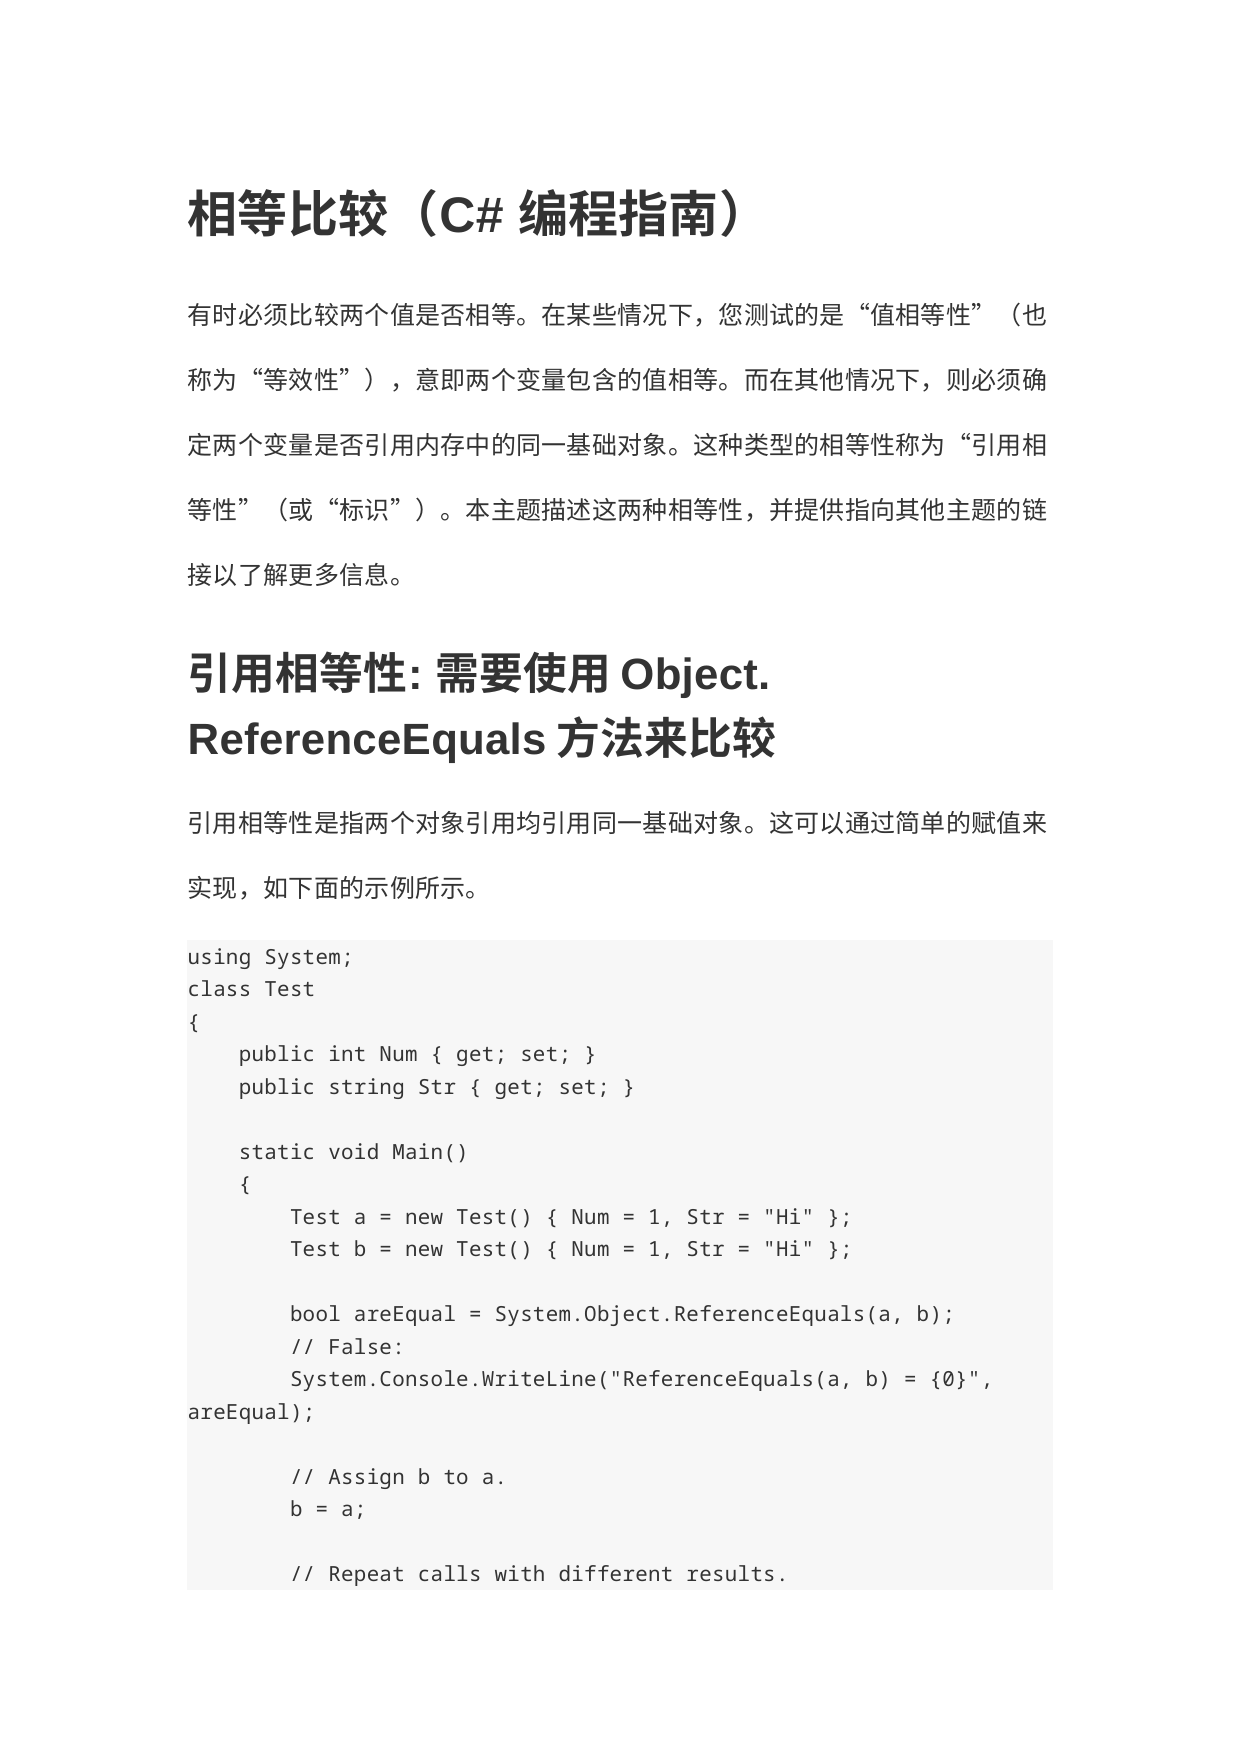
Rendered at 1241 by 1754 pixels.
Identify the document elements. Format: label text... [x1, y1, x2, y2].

text // Assign b to a. [187, 1460, 1053, 1493]
text public string Str { get; set; } [187, 1070, 1053, 1103]
text 引用相等性是指两个对象引用均引用同一基础对象。这可以通过简单的赋值来实现，如下面的示例所示。 [187, 789, 1053, 919]
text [187, 1363, 1053, 1428]
text using System; [187, 940, 1053, 973]
text public int Num { get; set; } [187, 1038, 1053, 1070]
text // False: [187, 1330, 1053, 1363]
text static void Main() [187, 1135, 1053, 1168]
text bool areEqual = System.Object.ReferenceEquals(a, b); [187, 1298, 1053, 1330]
text b = a; [187, 1493, 1053, 1525]
text { [187, 1005, 1053, 1038]
text 引用相等性: 需要使用Object. ReferenceEquals方法来比较 [187, 638, 1053, 768]
text 相等比较（C# 编程指南） [187, 162, 1053, 259]
text class Test [187, 973, 1053, 1005]
text // Repeat calls with different results. [187, 1558, 1053, 1590]
text Test b = new Test() { Num = 1, Str = "Hi" }; [187, 1233, 1053, 1265]
text Test a = new Test() { Num = 1, Str = "Hi" }; [187, 1200, 1053, 1233]
text { [187, 1168, 1053, 1200]
text 有时必须比较两个值是否相等。在某些情况下，您测试的是“值相等性”（也称为“等效性”），意即两个变量包含的值相等。而在其他情况下，则必须确定两个变量是否引用内存中的同一基础对象。这种类型的相等性称为“引用相等性”（或“标识”）。本主题描述这两种相等性，并提供指向其他主题的链接以了解更多信息。 [187, 281, 1053, 606]
